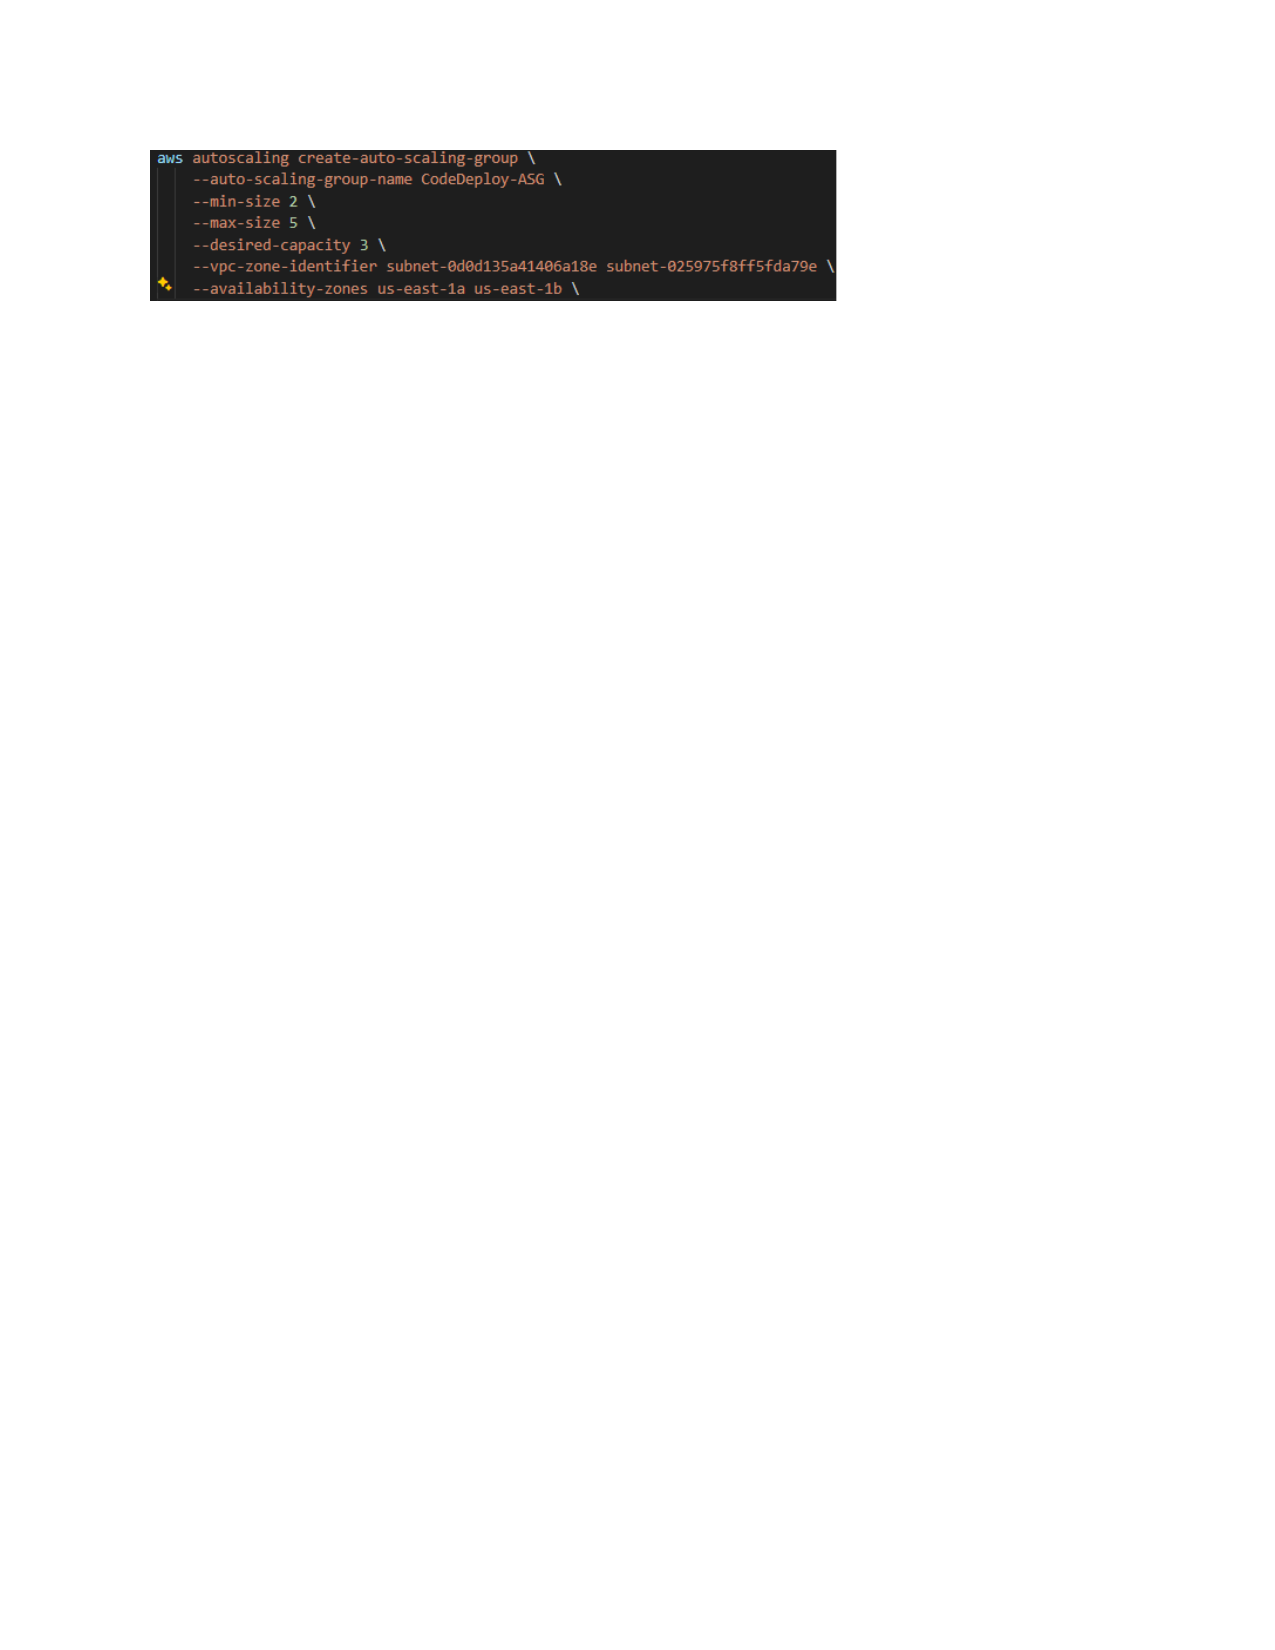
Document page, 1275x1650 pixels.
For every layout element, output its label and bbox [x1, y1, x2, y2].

picture [150, 150, 837, 301]
